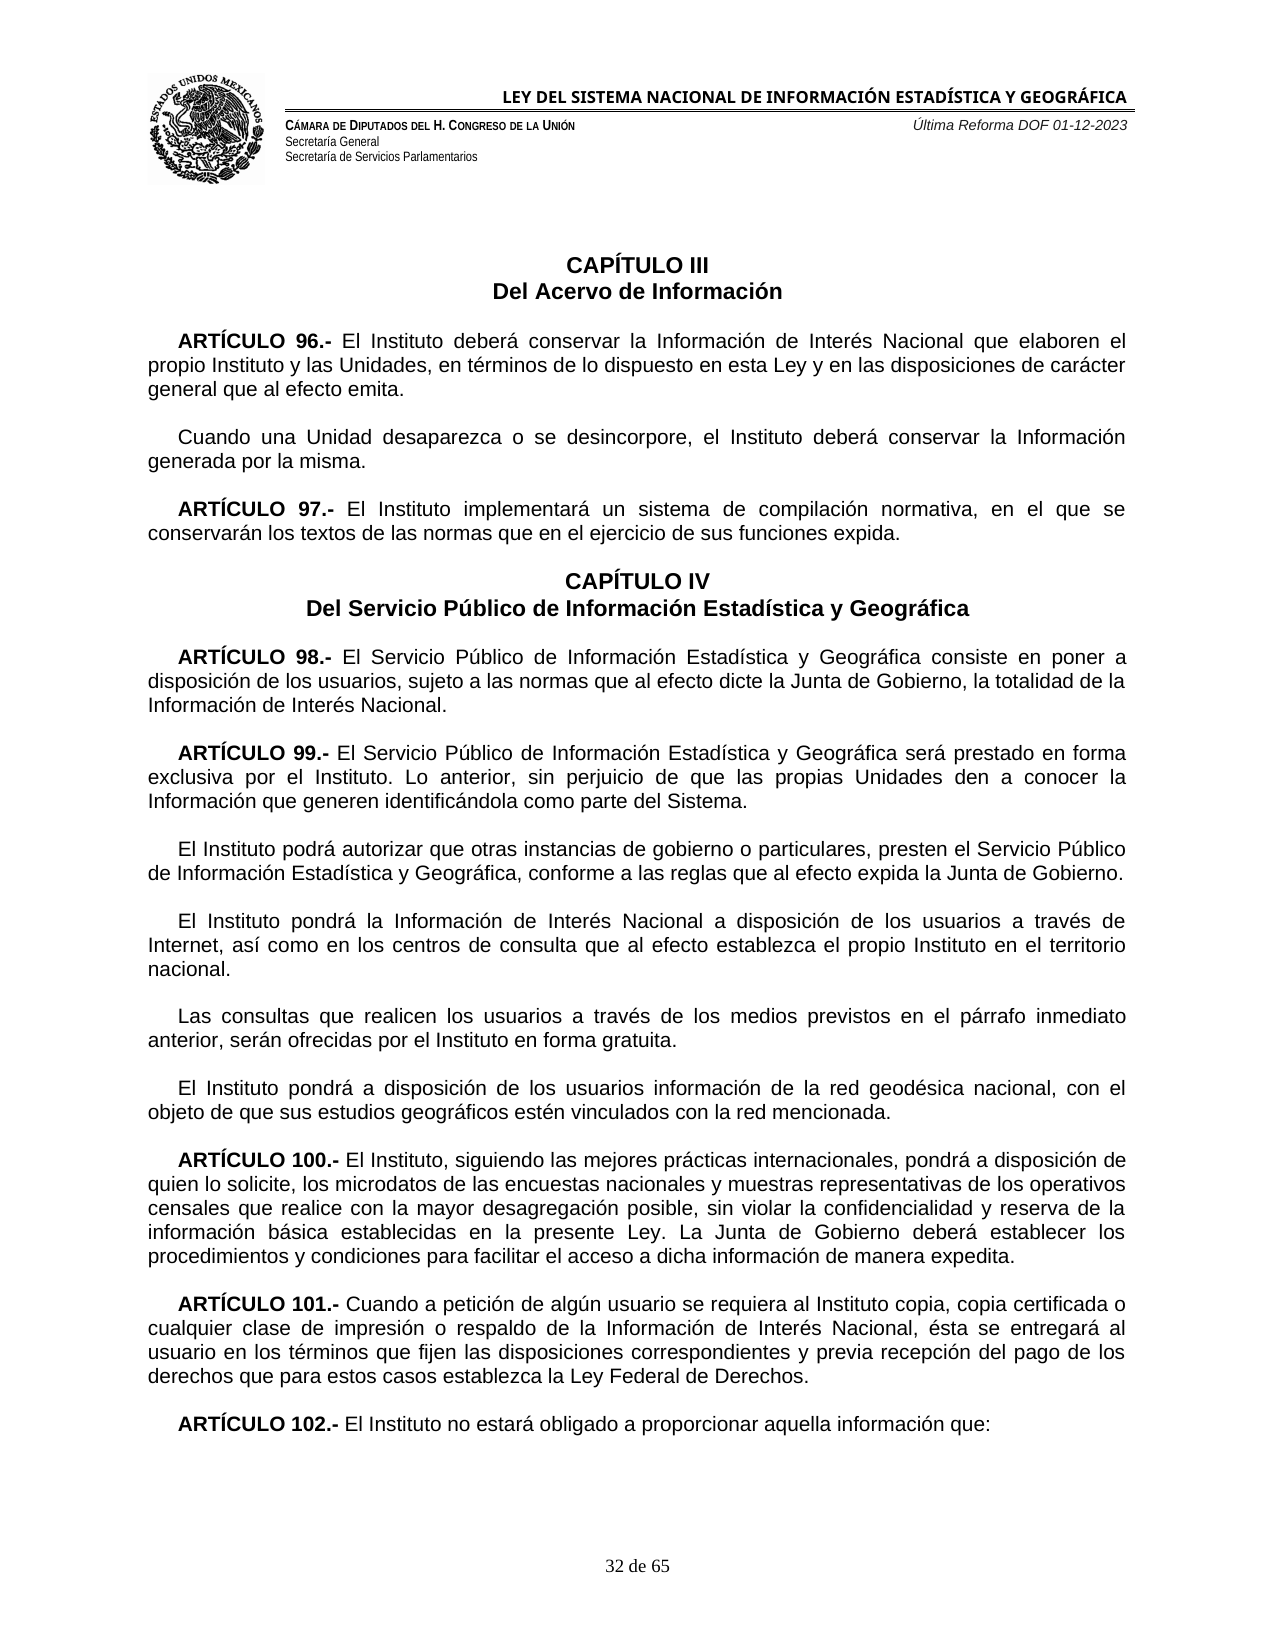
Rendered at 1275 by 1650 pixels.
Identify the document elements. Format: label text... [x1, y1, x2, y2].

text ARTÍCULO 102.- El Instituto no estará obligado a proporcionar aquella información que: [148, 1412, 1127, 1436]
text CAPÍTULO III [148, 252, 1127, 278]
text Cuando una Unidad desaparezca o se desincorpore, el Instituto deberá conservar la Información generada por la misma. [148, 424, 1127, 472]
text ARTÍCULO 98.- El Servicio Público de Información Estadística y Geográfica consiste en poner a disposición de los usuarios, sujeto a las normas que al efecto dicte la Junta de Gobierno, la totalidad de la Información de Interés Nacional. [148, 645, 1127, 717]
text El Instituto podrá autorizar que otras instancias de gobierno o particulares, presten el Servicio Público de Información Estadística y Geográfica, conforme a las reglas que al efecto expida la Junta de Gobierno. [148, 837, 1127, 884]
text ARTÍCULO 99.- El Servicio Público de Información Estadística y Geográfica será prestado en forma exclusiva por el Instituto. Lo anterior, sin perjuicio de que las propias Unidades den a conocer la Información que generen identificándola como parte del Sistema. [148, 741, 1127, 813]
text El Instituto pondrá la Información de Interés Nacional a disposición de los usuarios a través de Internet, así como en los centros de consulta que al efecto establezca el propio Instituto en el territorio nacional. [148, 908, 1127, 980]
text Las consultas que realicen los usuarios a través de los medios previstos en el párrafo inmediato anterior, serán ofrecidas por el Instituto en forma gratuita. [148, 1004, 1127, 1052]
text ARTÍCULO 96.- El Instituto deberá conservar la Información de Interés Nacional que elaboren el propio Instituto y las Unidades, en términos de lo dispuesto en esta Ley y en las disposiciones de carácter general que al efecto emita. [148, 329, 1127, 401]
text ARTÍCULO 101.- Cuando a petición de algún usuario se requiera al Instituto copia, copia certificada o cualquier clase de impresión o respaldo de la Información de Interés Nacional, ésta se entregará al usuario en los términos que fijen las disposiciones correspondientes y previa recepción del pago de los derechos que para estos casos establezca la Ley Federal de Derechos. [148, 1292, 1127, 1388]
text ARTÍCULO 100.- El Instituto, siguiendo las mejores prácticas internacionales, pondrá a disposición de quien lo solicite, los microdatos de las encuestas nacionales y muestras representativas de los operativos censales que realice con la mayor desagregación posible, sin violar la confidencialidad y reserva de la información básica establecidas en la presente Ley. La Junta de Gobierno deberá establecer los procedimientos y condiciones para facilitar el acceso a dicha información de manera expedita. [148, 1148, 1127, 1268]
text CAPÍTULO IV [148, 568, 1127, 594]
text Del Acervo de Información [148, 278, 1127, 305]
text Del Servicio Público de Información Estadística y Geográfica [148, 594, 1127, 621]
text El Instituto pondrá a disposición de los usuarios información de la red geodésica nacional, con el objeto de que sus estudios geográficos estén vinculados con la red mencionada. [148, 1076, 1127, 1124]
text ARTÍCULO 97.- El Instituto implementará un sistema de compilación normativa, en el que se conservarán los textos de las normas que en el ejercicio de sus funciones expida. [148, 496, 1127, 544]
